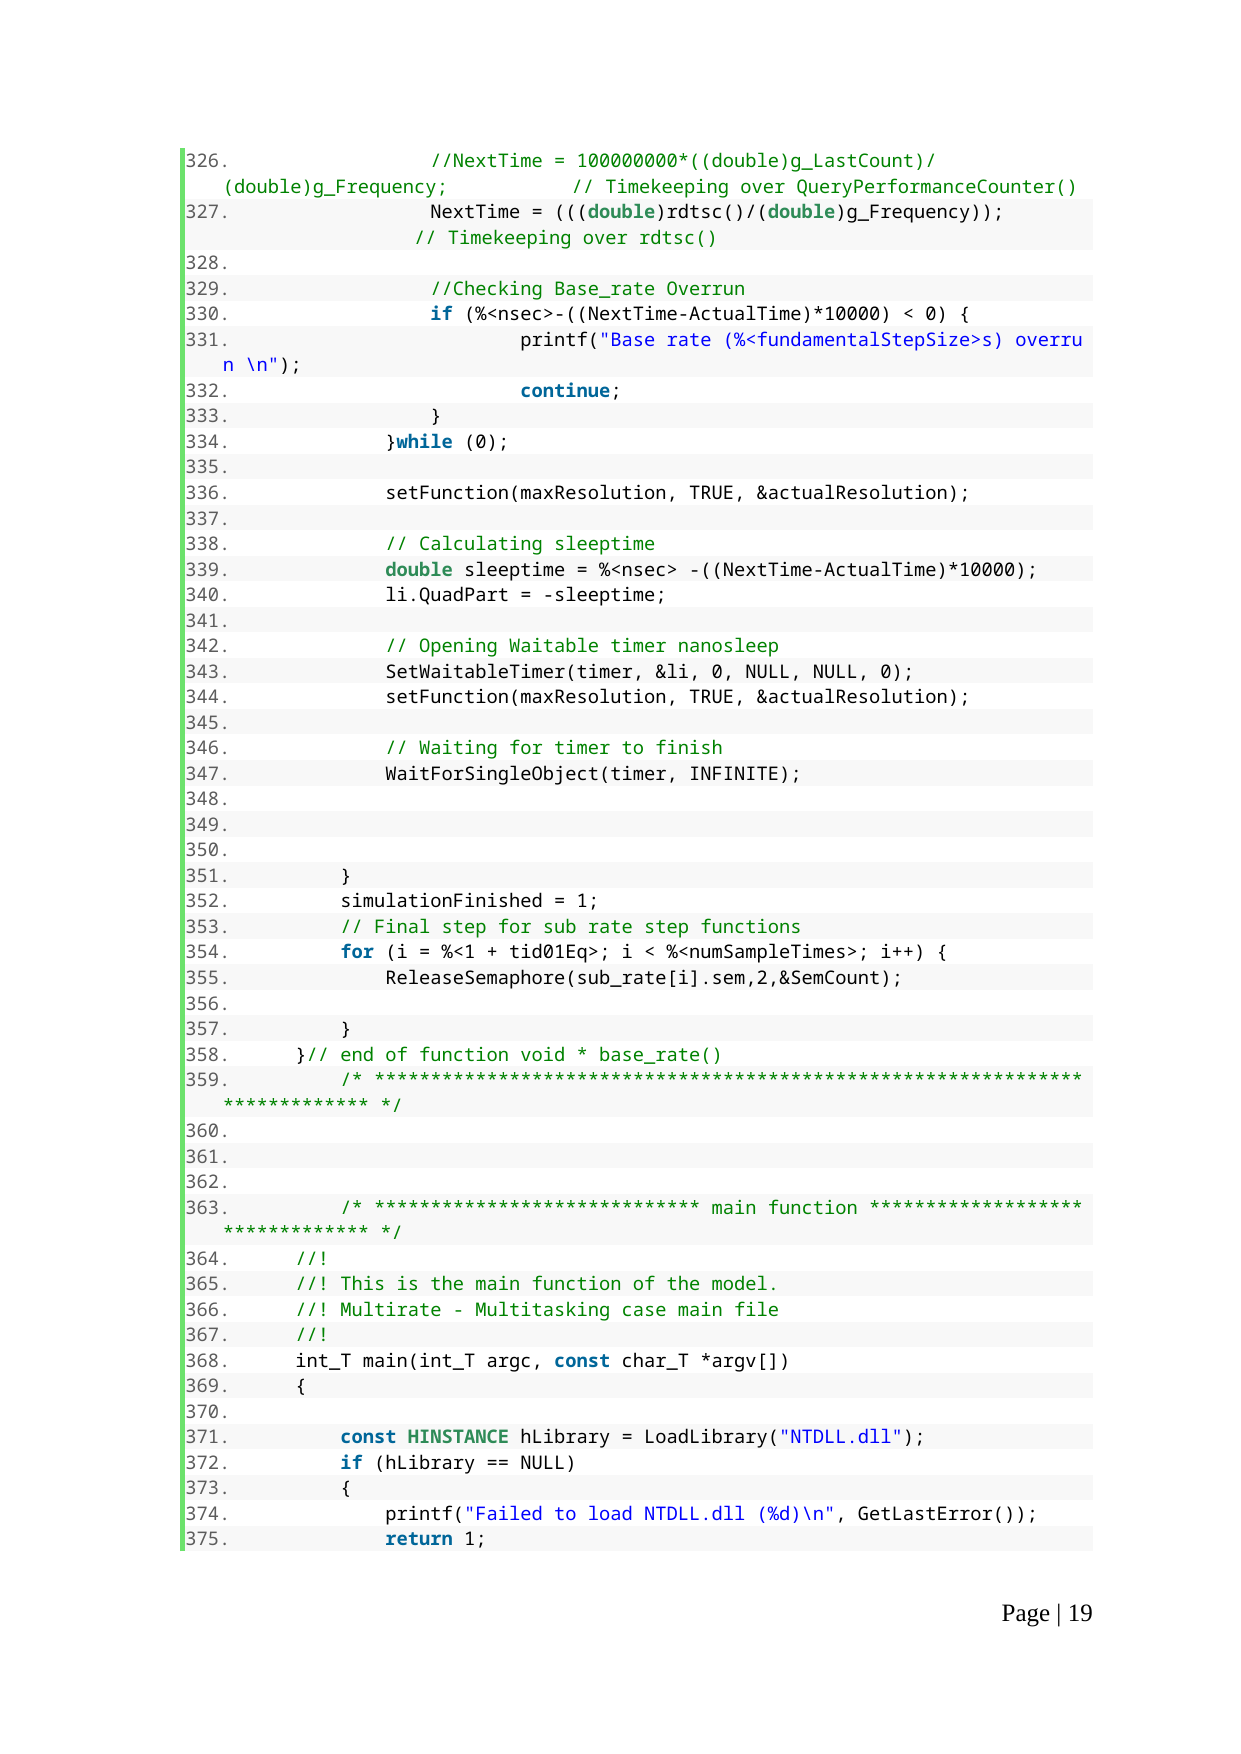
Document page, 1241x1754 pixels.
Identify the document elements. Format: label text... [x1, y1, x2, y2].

list } [185, 1015, 1093, 1041]
list li.QuadPart = -sleeptime; [185, 581, 1093, 607]
list simulationFinished = 1; [185, 888, 1093, 913]
list for (i = %<1 + tid01Eq>; i < %<numSampleTimes>; i++) { [185, 939, 1093, 964]
list //! Multirate - Multitasking case main file [185, 1296, 1093, 1322]
list //! [185, 1245, 1093, 1271]
list { [185, 1475, 1093, 1500]
list if (hLibrary == NULL) [185, 1449, 1093, 1475]
list }while (0); [185, 428, 1093, 454]
list int_T main(int_T argc, const char_T *argv[]) [185, 1347, 1093, 1373]
list /* ***************************** main function ******************************** */ [185, 1194, 1093, 1245]
list // Final step for sub rate step functions [185, 913, 1093, 939]
list double sleeptime = %<nsec> -((NextTime-ActualTime)*10000); [185, 556, 1093, 581]
list // Opening Waitable timer nanosleep [185, 632, 1093, 658]
list continue; [185, 377, 1093, 403]
list }// end of function void * base_rate() [185, 1041, 1093, 1066]
list if (%<nsec>-((NextTime-ActualTime)*10000) < 0) { [185, 301, 1093, 326]
list setFunction(maxResolution, TRUE, &actualResolution); [185, 479, 1093, 505]
list return 1; [185, 1526, 1093, 1551]
list const HINSTANCE hLibrary = LoadLibrary("NTDLL.dll"); [185, 1424, 1093, 1449]
list /* **************************************************************************** */ [185, 1066, 1093, 1117]
list WaitForSingleObject(timer, INFINITE); [185, 760, 1093, 786]
list NextTime = (((double)rdtsc()/(double)g_Frequency)); // Timekeeping over rdtsc() [185, 199, 1093, 250]
list // Waiting for timer to finish [185, 734, 1093, 760]
list // Calculating sleeptime [185, 530, 1093, 556]
list //! [185, 1322, 1093, 1347]
list { [185, 1373, 1093, 1398]
list printf("Failed to load NTDLL.dll (%d)\n", GetLastError()); [185, 1500, 1093, 1526]
list } [185, 862, 1093, 888]
list //Checking Base_rate Overrun [185, 275, 1093, 301]
list ReleaseSemaphore(sub_rate[i].sem,2,&SemCount); [185, 964, 1093, 990]
list //! This is the main function of the model. [185, 1271, 1093, 1296]
list printf("Base rate (%<fundamentalStepSize>s) overrun \n"); [185, 326, 1093, 377]
list SetWaitableTimer(timer, &li, 0, NULL, NULL, 0); [185, 658, 1093, 683]
list } [185, 403, 1093, 428]
list setFunction(maxResolution, TRUE, &actualResolution); [185, 683, 1093, 709]
list //NextTime = 100000000*((double)g_LastCount)/(double)g_Frequency; // Timekeeping over QueryPerformanceCounter() [185, 148, 1093, 199]
